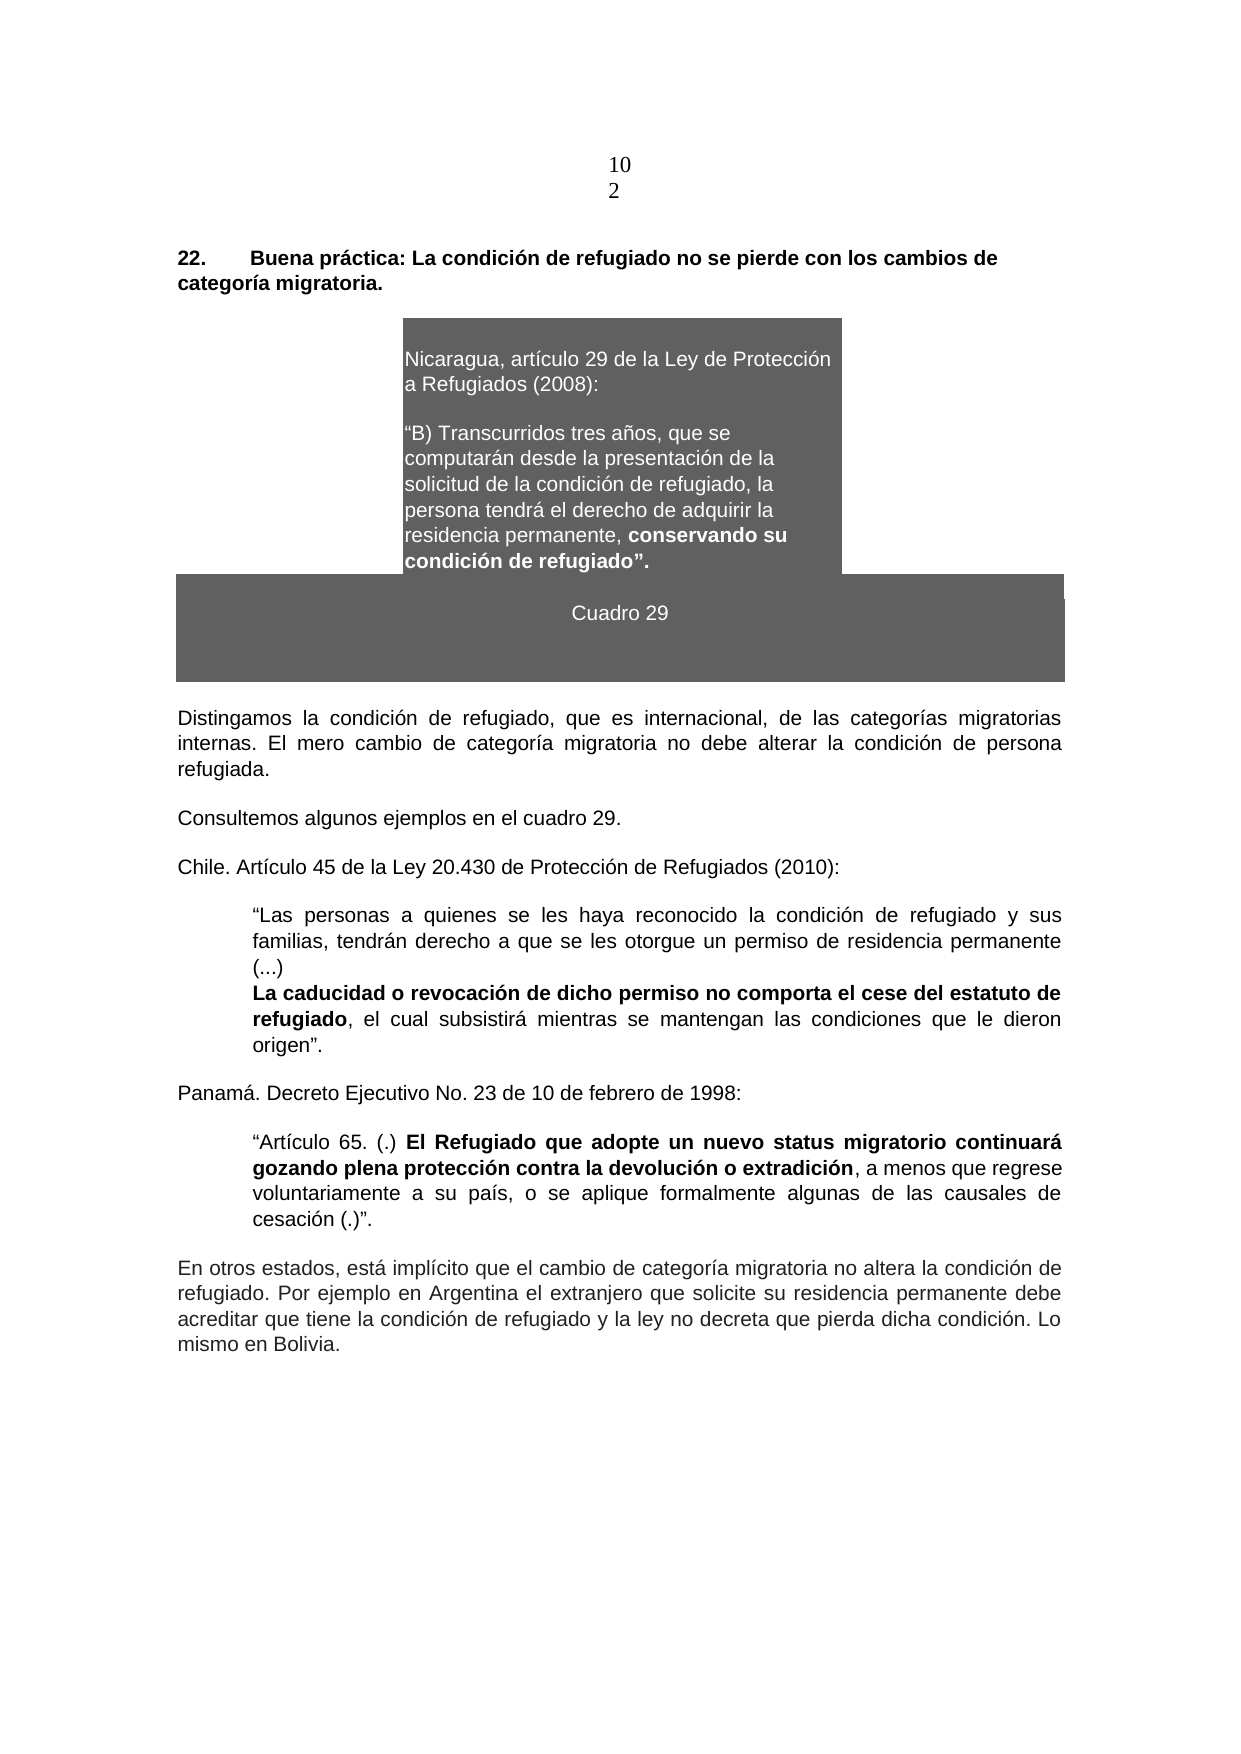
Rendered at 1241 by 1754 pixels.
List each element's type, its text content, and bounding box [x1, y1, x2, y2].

text Consultemos algunos ejemplos en el cuadro 29. [177, 806, 1063, 830]
list Buena práctica: La condición de refugiado no se pierde con los cambios de categoría migratoria. [177, 246, 1063, 295]
text En otros estados, está implícito que el cambio de categoría migratoria no altera la condición de refugiado. Por ejemplo en Argentina el extranjero que solicite su residencia permanente debe acreditar que tiene la condición de refugiado y la ley no decreta que pierda dicha condición. Lo mismo en Bolivia. [177, 1255, 1063, 1356]
text Panamá. Decreto Ejecutivo No. 23 de 10 de febrero de 1998: [177, 1081, 1063, 1105]
text “Artículo 65. (.) El Refugiado que adopte un nuevo status migratorio continuará gozando plena protección contra la devolución o extradición, a menos que regrese voluntariamente a su país, o se aplique formalmente algunas de las causales de cesación (.)”. [252, 1130, 1063, 1231]
text “B) Transcurridos tres años, que se computarán desde la presentación de la solicitud de la condición de refugiado, la persona tendrá el derecho de adquirir la residencia permanente, conservando su condición de refugiado”. [405, 392, 840, 573]
text La caducidad o revocación de dicho permiso no comporta el cese del estatuto de refugiado, el cual subsistirá mientras se mantengan las condiciones que le dieron origen”. [252, 981, 1063, 1056]
text “Las personas a quienes se les haya reconocido la condición de refugiado y sus familias, tendrán derecho a que se les otorgue un permiso de residencia permanente (...) [252, 903, 1063, 979]
text Nicaragua, artículo 29 de la Ley de Protección a Refugiados (2008): [405, 320, 840, 392]
text Chile. Artículo 45 de la Ley 20.430 de Protección de Refugiados (2010): [177, 854, 1063, 878]
text Distingamos la condición de refugiado, que es internacional, de las categorías migratorias internas. El mero cambio de categoría migratoria no debe alterar la condición de persona refugiada. [177, 705, 1063, 781]
text Cuadro 29 [177, 601, 1063, 681]
